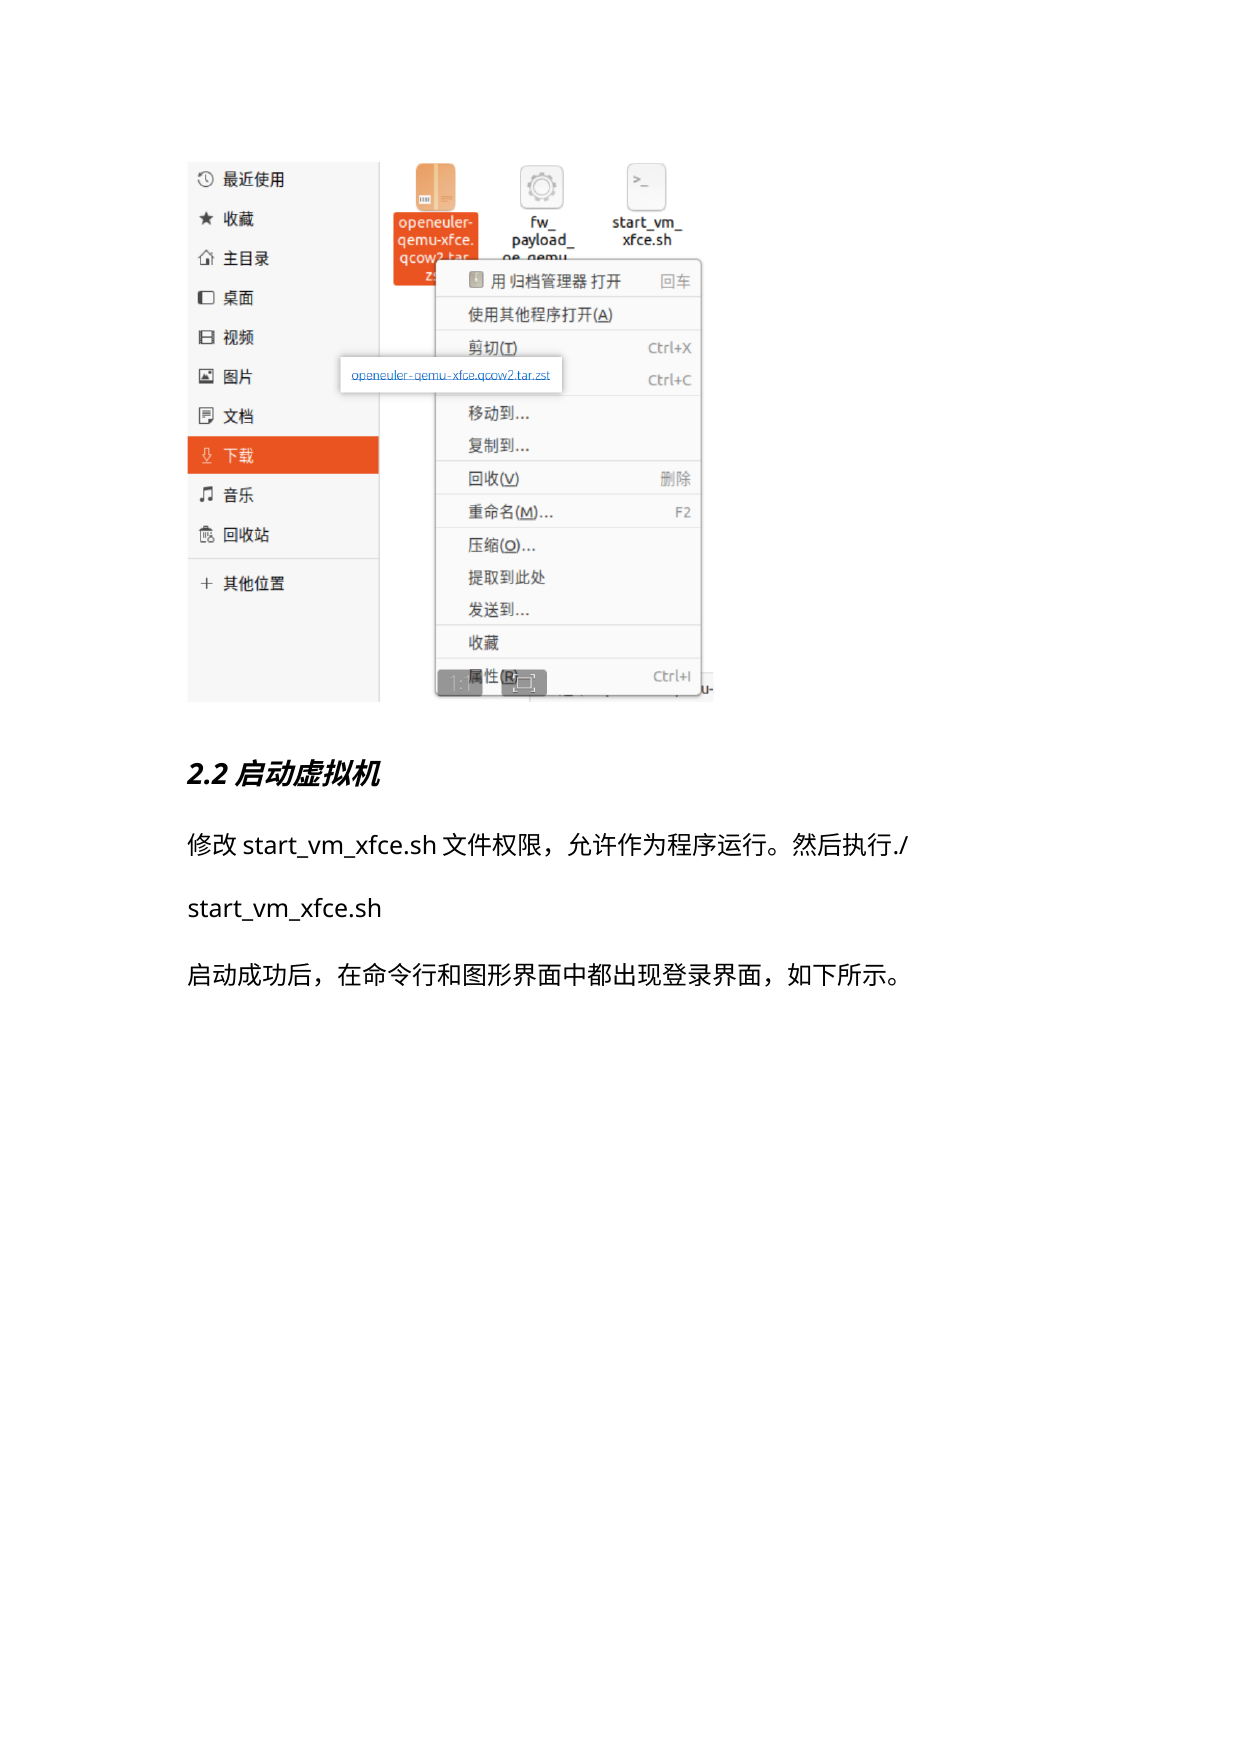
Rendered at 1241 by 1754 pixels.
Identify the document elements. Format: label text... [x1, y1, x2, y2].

text 修改start_vm_xfce.sh文件权限，允许作为程序运行。然后执行./start_vm_xfce.sh [187, 811, 1053, 941]
text 启动成功后，在命令行和图形界面中都出现登录界面，如下所示。 [187, 941, 1053, 1006]
picture [187, 162, 714, 702]
subtitle 2.2启动虚拟机 [187, 739, 1053, 804]
